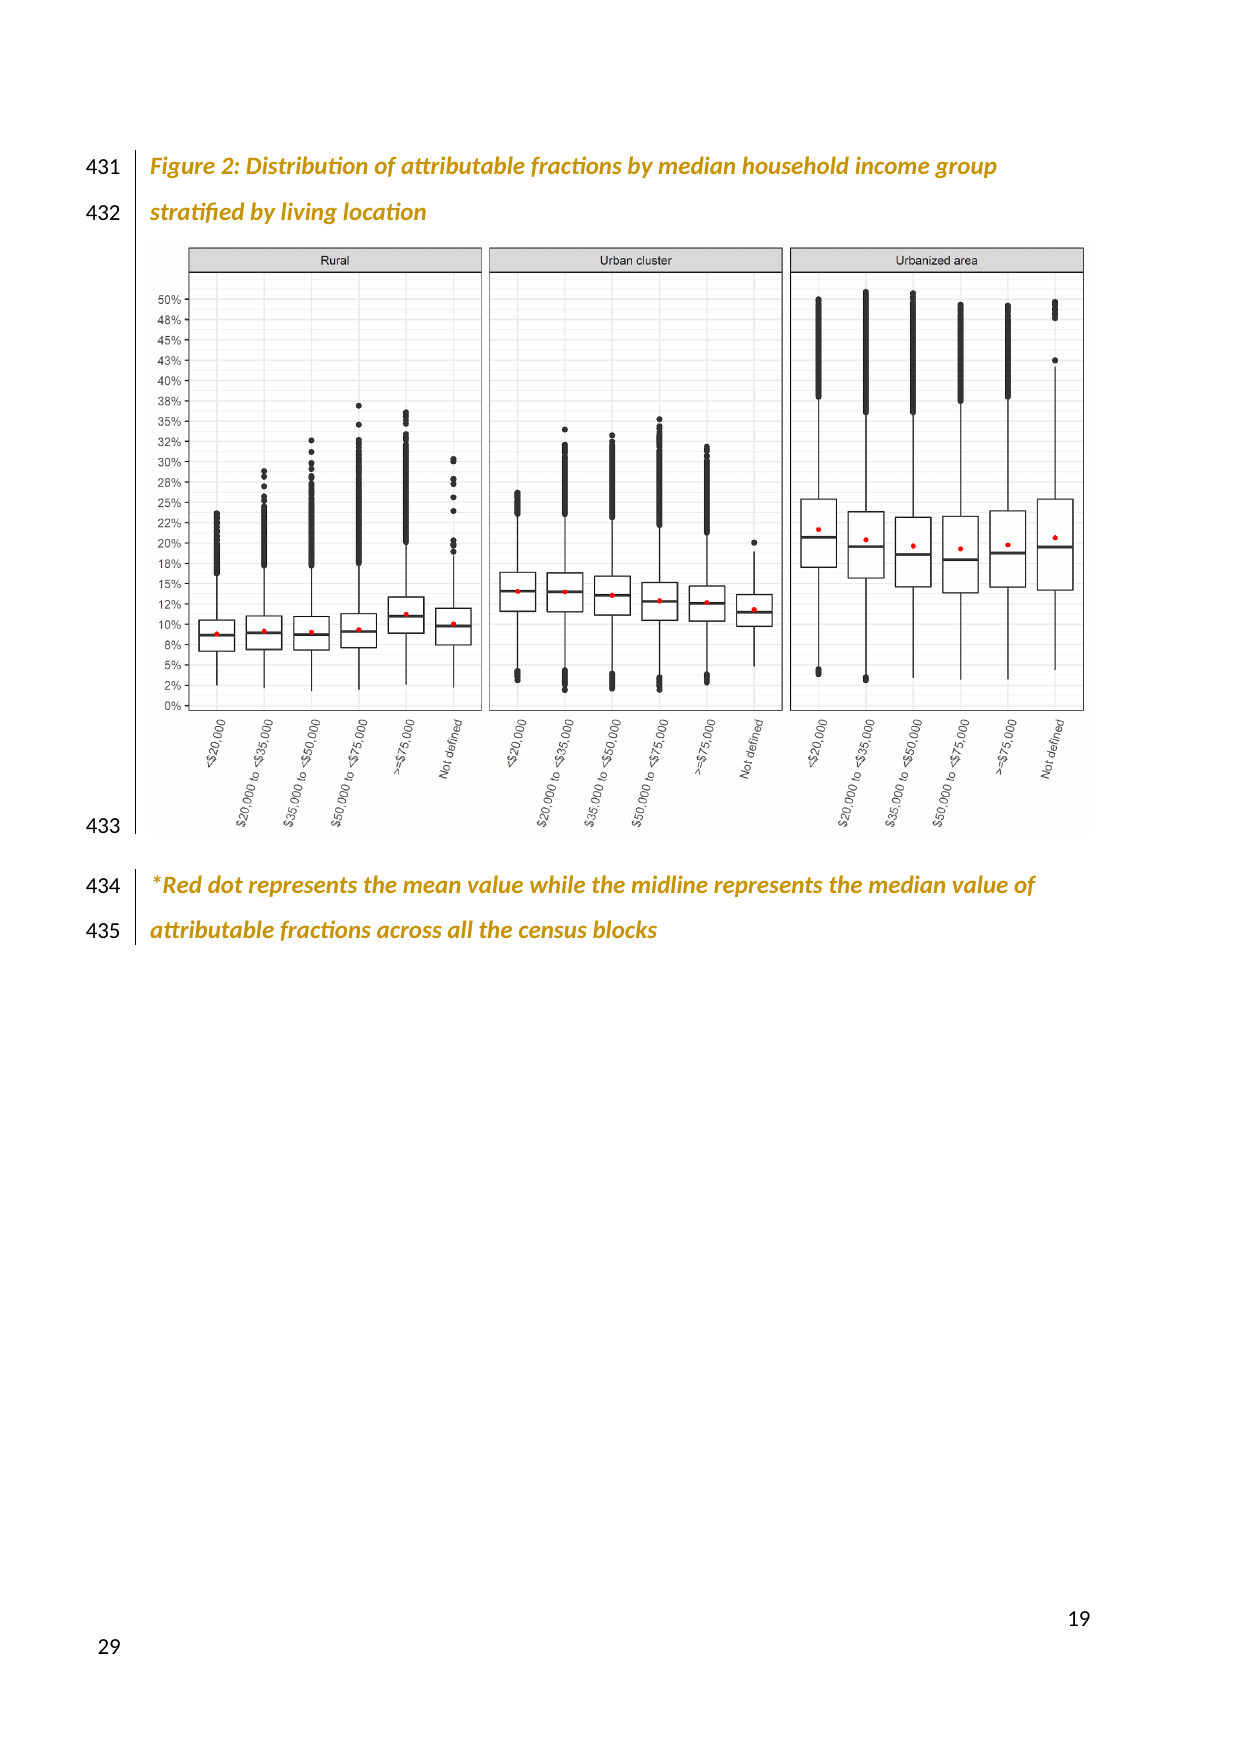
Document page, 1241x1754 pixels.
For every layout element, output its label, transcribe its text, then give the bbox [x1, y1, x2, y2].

text Figure 2: Distribution of attributable fractions by median household income group stratified by living location [150, 150, 1090, 240]
picture [150, 240, 1091, 834]
text *Red dot represents the mean value while the midline represents the median value of attributable fractions across all the census blocks [150, 869, 1090, 945]
